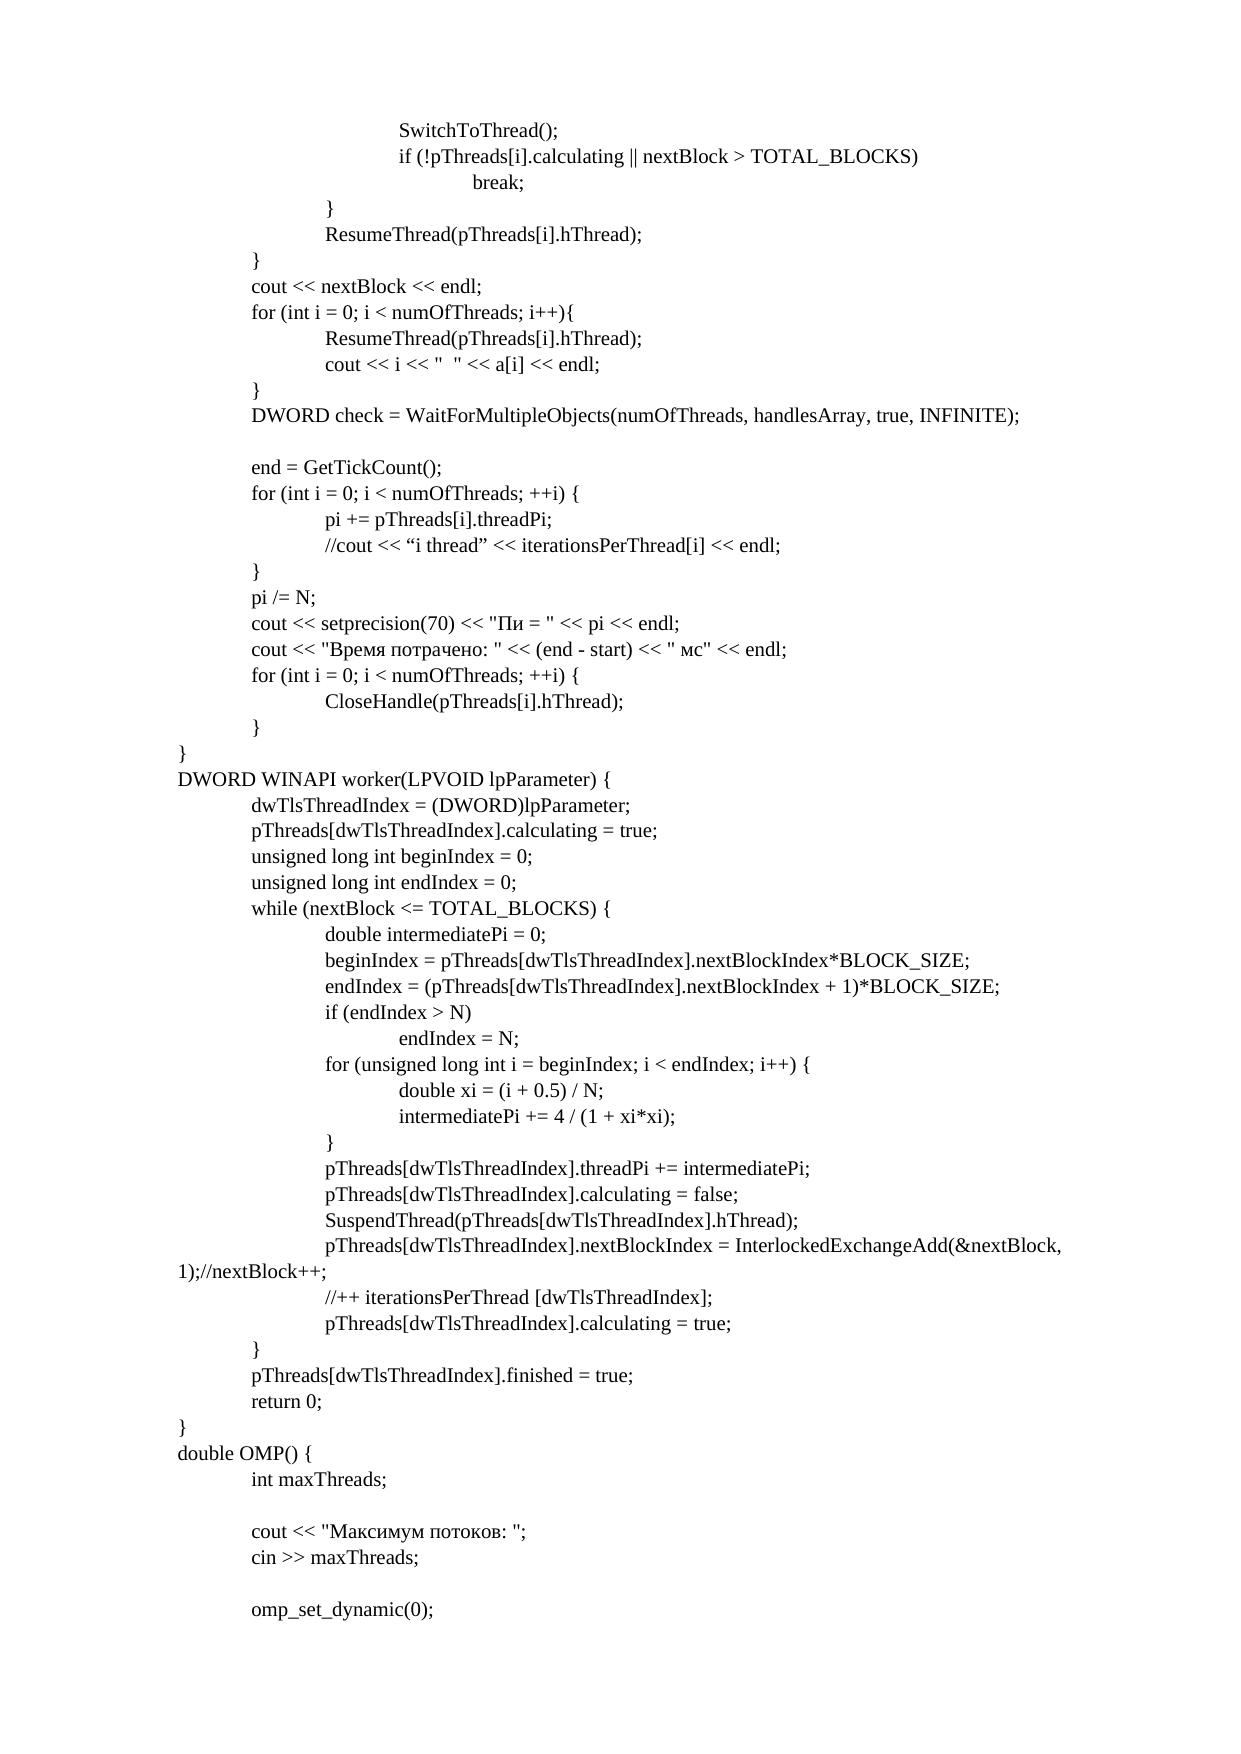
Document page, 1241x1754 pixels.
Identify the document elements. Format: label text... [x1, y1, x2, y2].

text SuspendThread(pThreads[dwTlsThreadIndex].hThread); [177, 1207, 1152, 1232]
text endIndex = N; [177, 1026, 1152, 1050]
text intermediatePi += 4 / (1 + xi*xi); [177, 1104, 1152, 1128]
text pThreads[dwTlsThreadIndex].calculating = true; [177, 1311, 1152, 1335]
text pThreads[dwTlsThreadIndex].finished = true; [177, 1363, 1152, 1387]
text double OMP() { [177, 1441, 1152, 1465]
text while (nextBlock <= TOTAL_BLOCKS) { [177, 896, 1152, 920]
text SwitchToThread(); [177, 118, 1152, 142]
text for (int i = 0; i < numOfThreads; i++){ [177, 300, 1152, 324]
text double intermediatePi = 0; [177, 922, 1152, 946]
text } [177, 1415, 1152, 1439]
text //cout << “i thread” << iterationsPerThread[i] << endl; [177, 533, 1152, 557]
text int maxThreads; [177, 1467, 1152, 1491]
text endIndex = (pThreads[dwTlsThreadIndex].nextBlockIndex + 1)*BLOCK_SIZE; [177, 974, 1152, 998]
text cout << setprecision(70) << "Пи = " << pi << endl; [177, 611, 1152, 635]
text beginIndex = pThreads[dwTlsThreadIndex].nextBlockIndex*BLOCK_SIZE; [177, 948, 1152, 972]
text if (endIndex > N) [177, 1000, 1152, 1024]
text dwTlsThreadIndex = (DWORD)lpParameter; [177, 792, 1152, 817]
text } [177, 196, 1152, 220]
text } [177, 741, 1152, 765]
text DWORD check = WaitForMultipleObjects(numOfThreads, handlesArray, true, INFINITE); [177, 403, 1152, 427]
text } [177, 559, 1152, 583]
text double xi = (i + 0.5) / N; [177, 1078, 1152, 1102]
text cout << "Максимум потоков: "; [177, 1519, 1152, 1543]
text pi += pThreads[i].threadPi; [177, 507, 1152, 531]
text pi /= N; [177, 585, 1152, 609]
text unsigned long int beginIndex = 0; [177, 844, 1152, 868]
text break; [177, 170, 1152, 194]
text return 0; [177, 1389, 1152, 1413]
text ResumeThread(pThreads[i].hThread); [177, 326, 1152, 350]
text //++ iterationsPerThread [dwTlsThreadIndex]; [177, 1285, 1152, 1309]
text CloseHandle(pThreads[i].hThread); [177, 689, 1152, 713]
text for (int i = 0; i < numOfThreads; ++i) { [177, 663, 1152, 687]
text cout << i << " " << a[i] << endl; [177, 352, 1152, 376]
text omp_set_dynamic(0); [177, 1597, 1152, 1621]
text } [177, 1337, 1152, 1361]
text end = GetTickCount(); [177, 455, 1152, 479]
text pThreads[dwTlsThreadIndex].nextBlockIndex = InterlockedExchangeAdd(&nextBlock, 1);//nextBlock++; [177, 1233, 1152, 1283]
text } [177, 377, 1152, 402]
text } [177, 715, 1152, 739]
text } [177, 1130, 1152, 1154]
text cout << nextBlock << endl; [177, 274, 1152, 298]
text pThreads[dwTlsThreadIndex].calculating = false; [177, 1182, 1152, 1206]
text pThreads[dwTlsThreadIndex].threadPi += intermediatePi; [177, 1156, 1152, 1180]
text cin >> maxThreads; [177, 1545, 1152, 1569]
text for (int i = 0; i < numOfThreads; ++i) { [177, 481, 1152, 505]
text unsigned long int endIndex = 0; [177, 870, 1152, 894]
text for (unsigned long int i = beginIndex; i < endIndex; i++) { [177, 1052, 1152, 1076]
text } [177, 248, 1152, 272]
text ResumeThread(pThreads[i].hThread); [177, 222, 1152, 246]
text pThreads[dwTlsThreadIndex].calculating = true; [177, 818, 1152, 842]
text if (!pThreads[i].calculating || nextBlock > TOTAL_BLOCKS) [177, 144, 1152, 168]
text cout << "Время потрачено: " << (end - start) << " мс" << endl; [177, 637, 1152, 661]
text DWORD WINAPI worker(LPVOID lpParameter) { [177, 767, 1152, 791]
